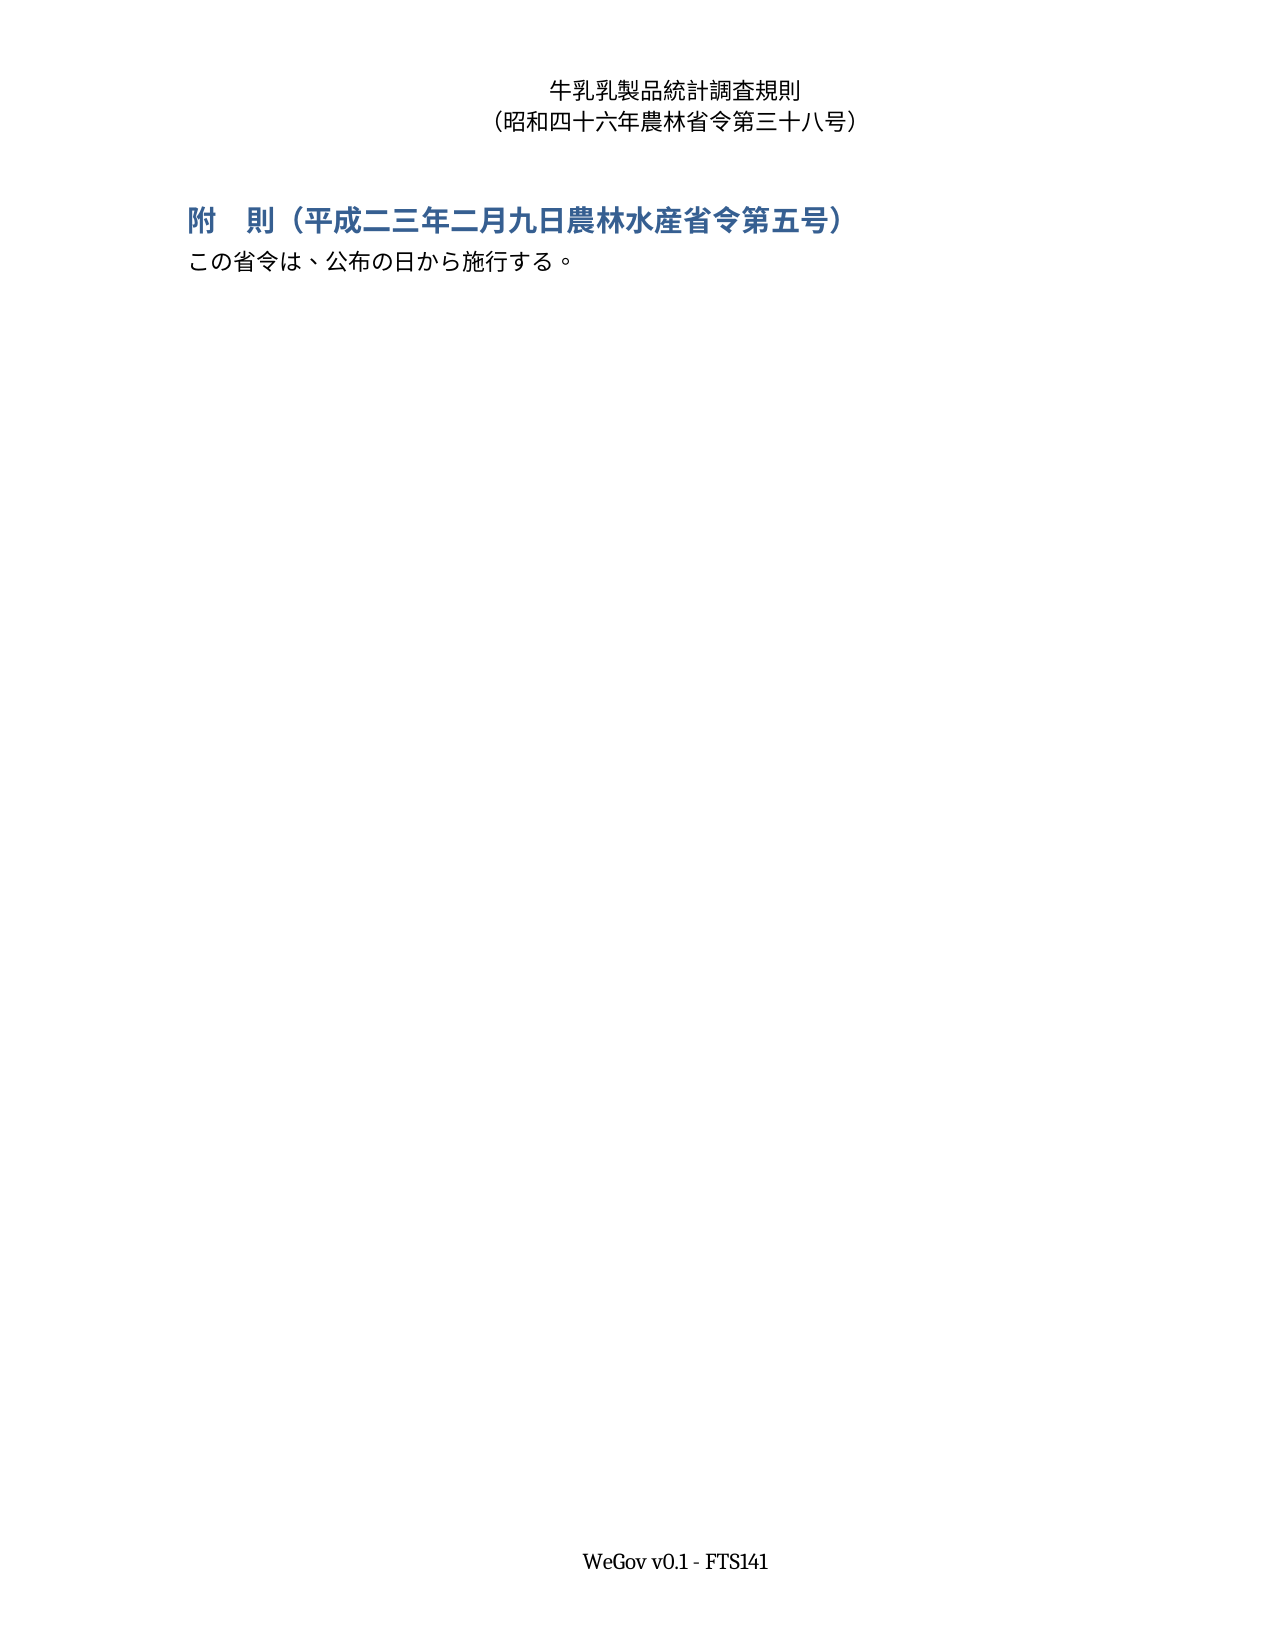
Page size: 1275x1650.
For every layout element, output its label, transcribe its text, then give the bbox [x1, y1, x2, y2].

subtitle 附 則（平成二三年二月九日農林水産省令第五号） [187, 200, 1087, 240]
text この省令は、公布の日から施行する。 [187, 246, 1087, 277]
